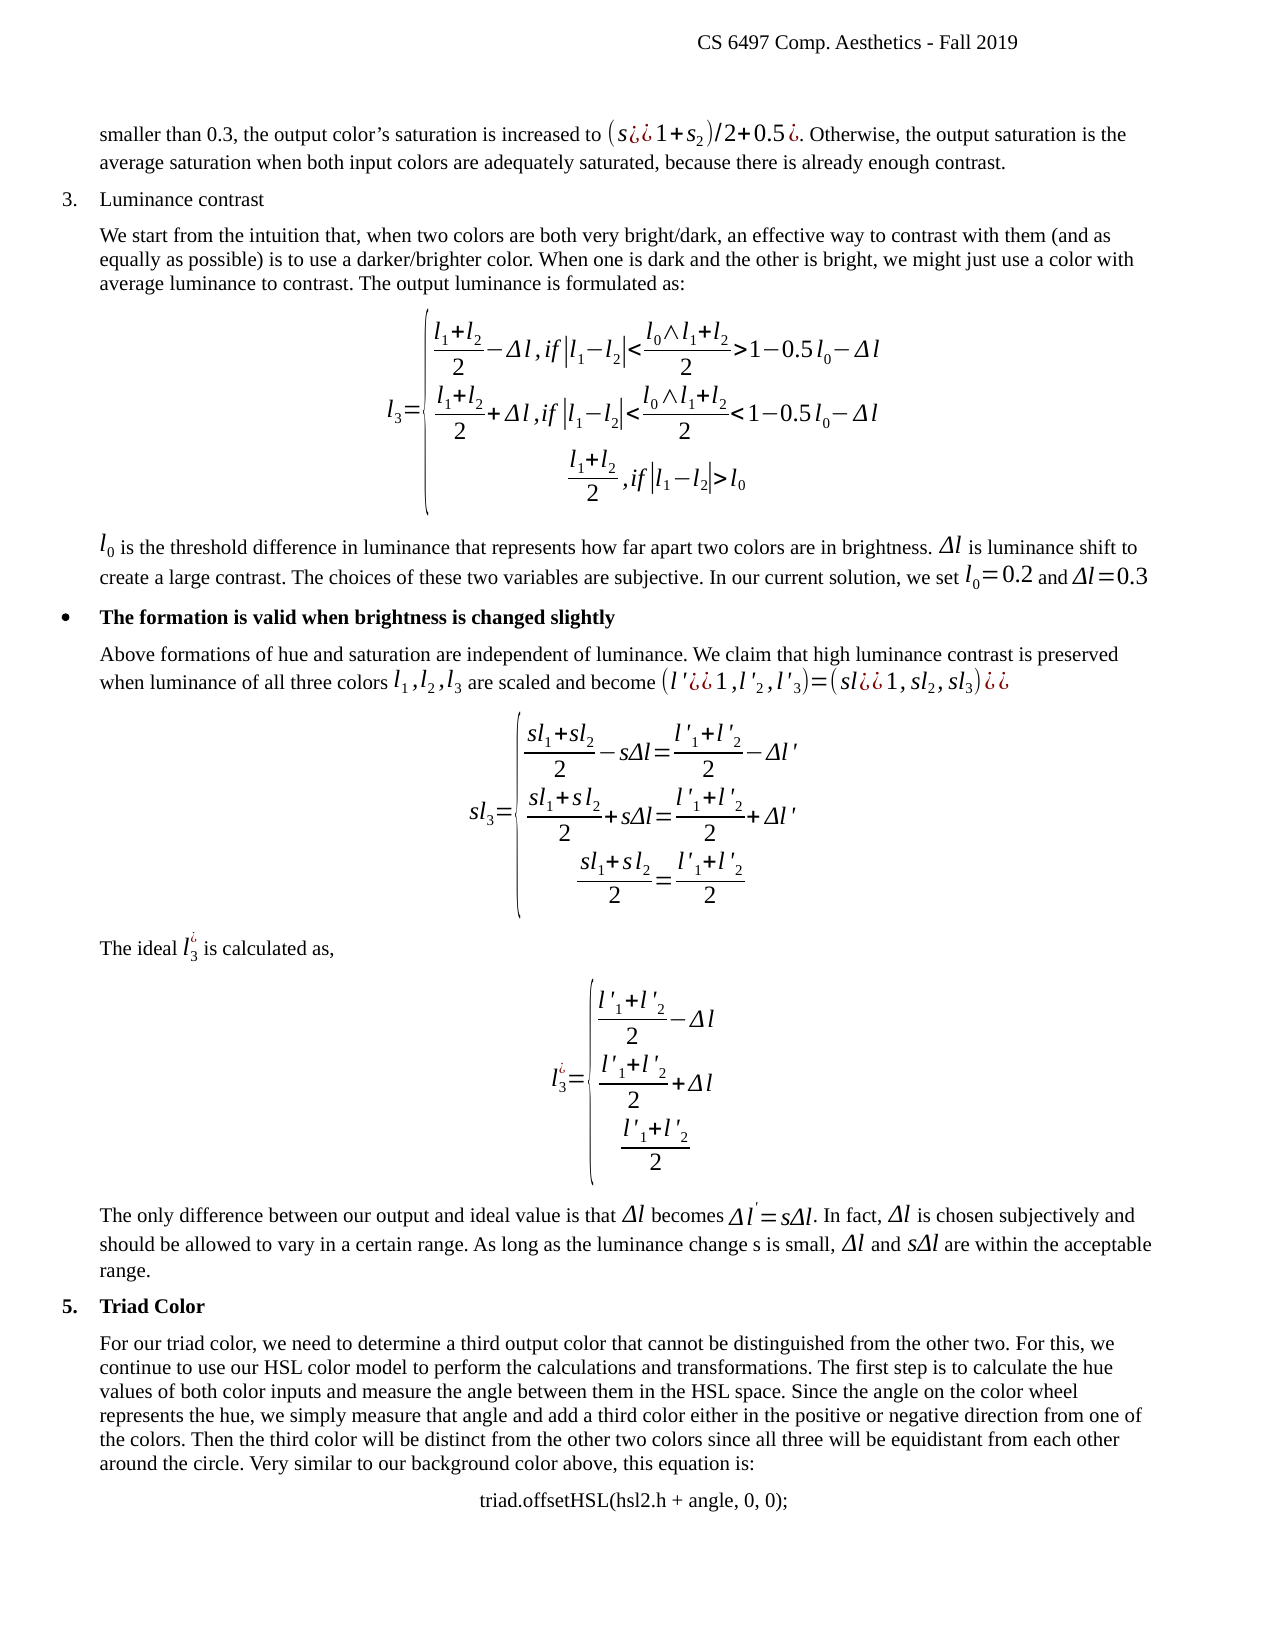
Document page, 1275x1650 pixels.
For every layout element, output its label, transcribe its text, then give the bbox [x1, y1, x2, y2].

text We start from the intuition that, when two colors are both very bright/dark, an effective way to contrast with them (and as equally as possible) is to use a darker/brighter color. When one is dark and the other is bright, we might just use a color with average luminance to contrast. The output luminance is formulated as: [99, 223, 1168, 295]
text Above formations of hue and saturation are independent of luminance. We claim that high luminance contrast is preserved when luminance of all three colors are scaled and become [99, 642, 1168, 698]
list Luminance contrast [62, 187, 1168, 211]
text triad.offsetHSL(hsl2.h + angle, 0, 0); [99, 1488, 1168, 1512]
text is the threshold difference in luminance that represents how far apart two colors are in brightness. is luminance shift to create a large contrast. The choices of these two variables are subjective. In our current solution, we set and [99, 530, 1168, 592]
list The formation is valid when brightness is changed slightly [62, 605, 1168, 629]
text The ideal is calculated as, [99, 932, 1168, 964]
list Triad Color [62, 1294, 1168, 1318]
